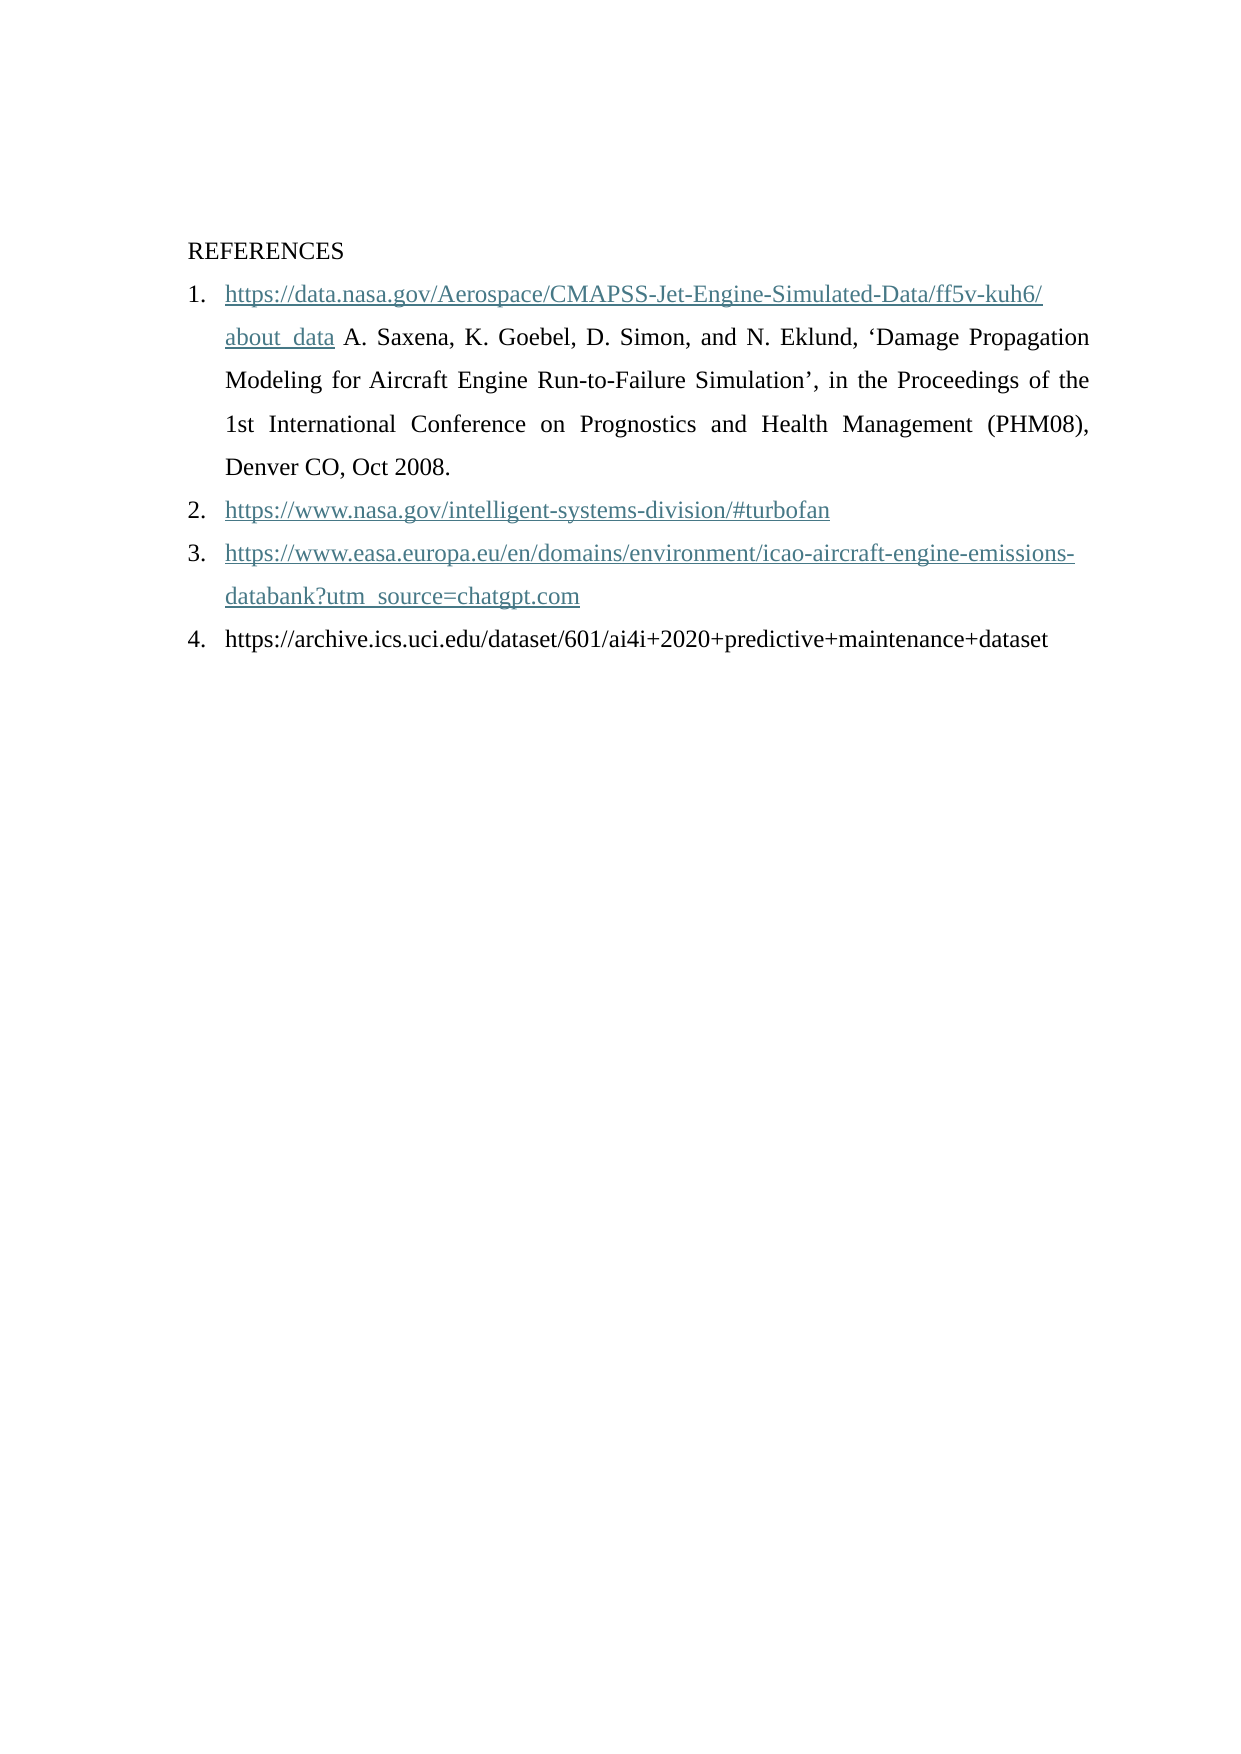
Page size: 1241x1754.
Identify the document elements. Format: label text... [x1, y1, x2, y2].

list https://archive.ics.uci.edu/dataset/601/ai4i+2020+predictive+maintenance+dataset [187, 624, 1090, 653]
text REFERENCES [187, 236, 1090, 265]
list https://www.nasa.gov/intelligent-systems-division/#turbofan [187, 495, 1090, 524]
list https://data.nasa.gov/Aerospace/CMAPSS-Jet-Engine-Simulated-Data/ff5v-kuh6/about_data A. Saxena, K. Goebel, D. Simon, and N. Eklund, ‘Damage Propagation Modeling for Aircraft Engine Run-to-Failure Simulation’, in the Proceedings of the 1st International Conference on Prognostics and Health Management (PHM08), Denver CO, Oct 2008. [187, 279, 1090, 481]
list https://www.easa.europa.eu/en/domains/environment/icao-aircraft-engine-emissions-databank?utm_source=chatgpt.com [187, 538, 1090, 610]
